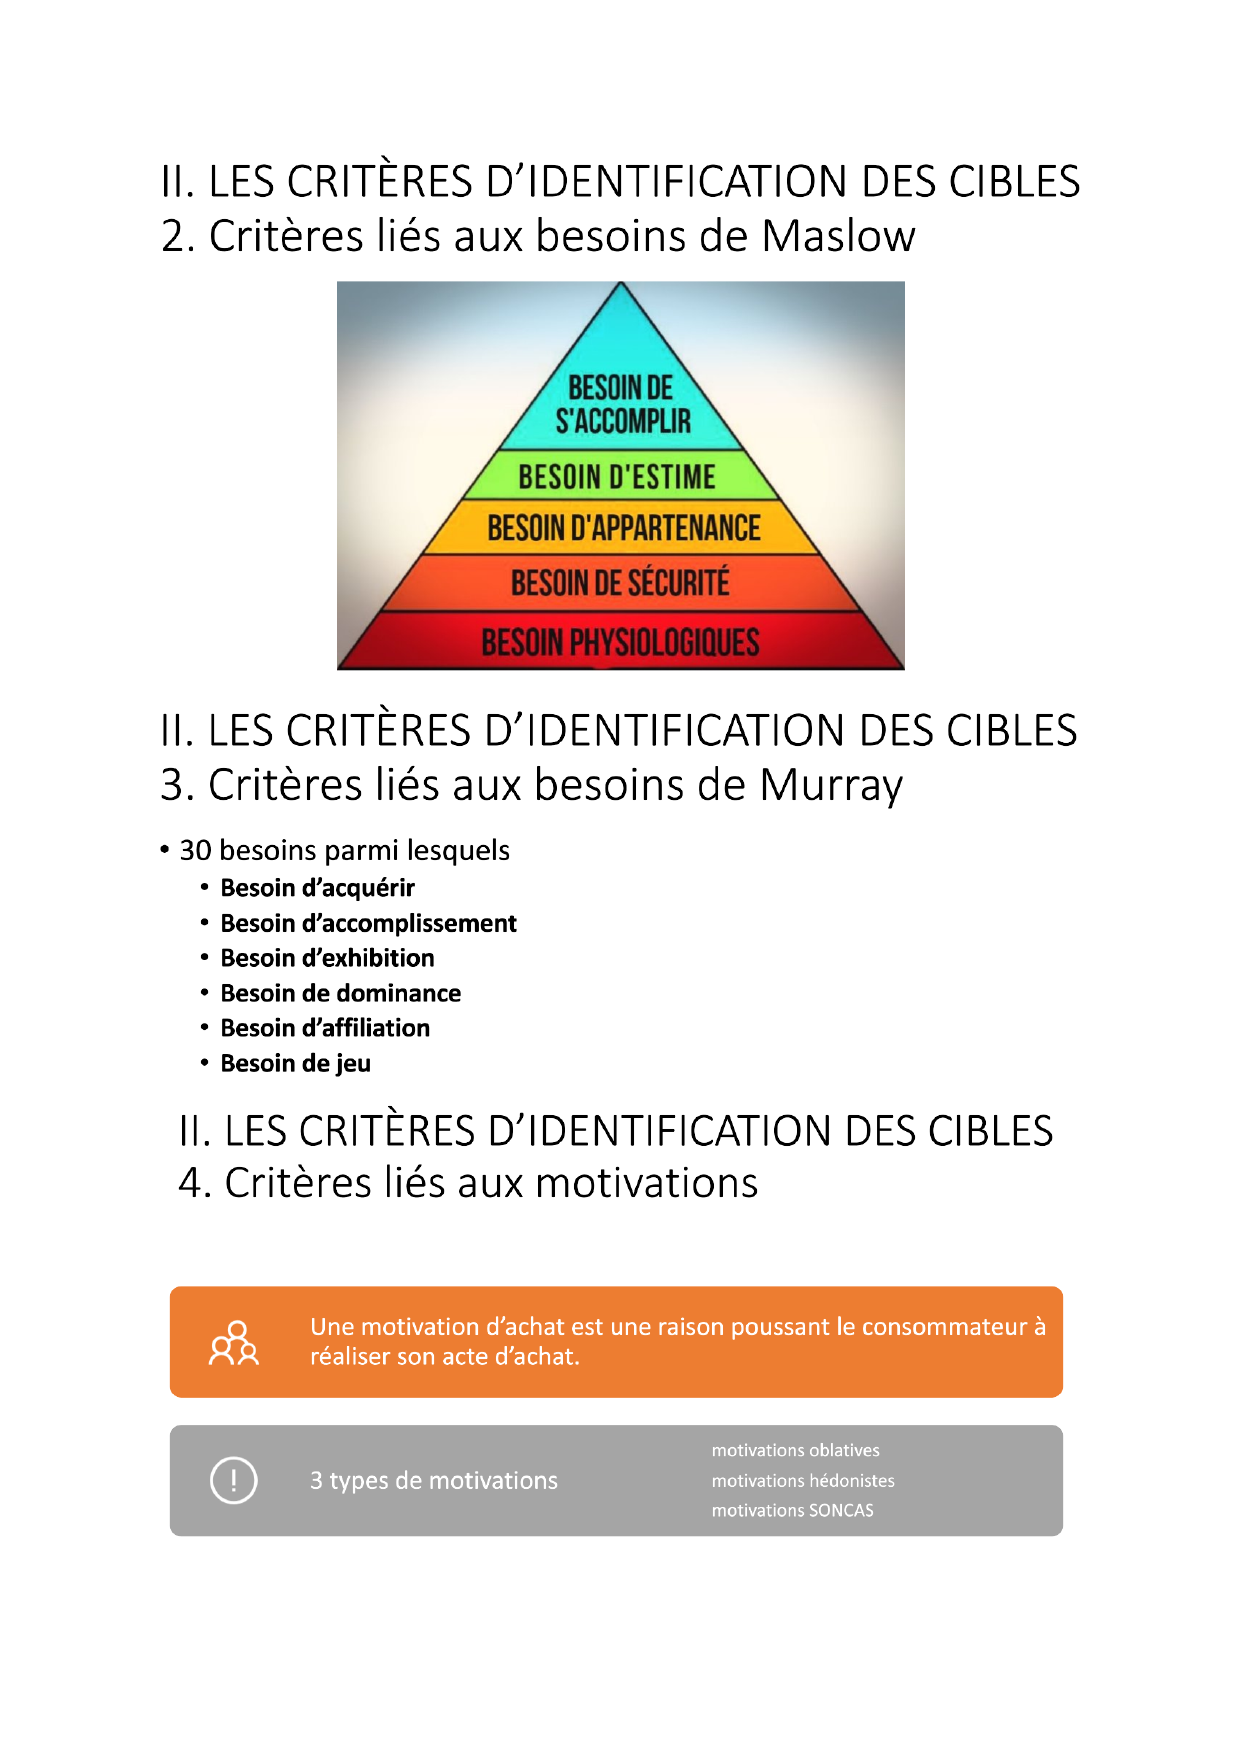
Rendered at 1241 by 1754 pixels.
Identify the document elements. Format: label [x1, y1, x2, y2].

picture [147, 1103, 1093, 1572]
picture [147, 699, 1093, 1085]
picture [147, 147, 1093, 681]
